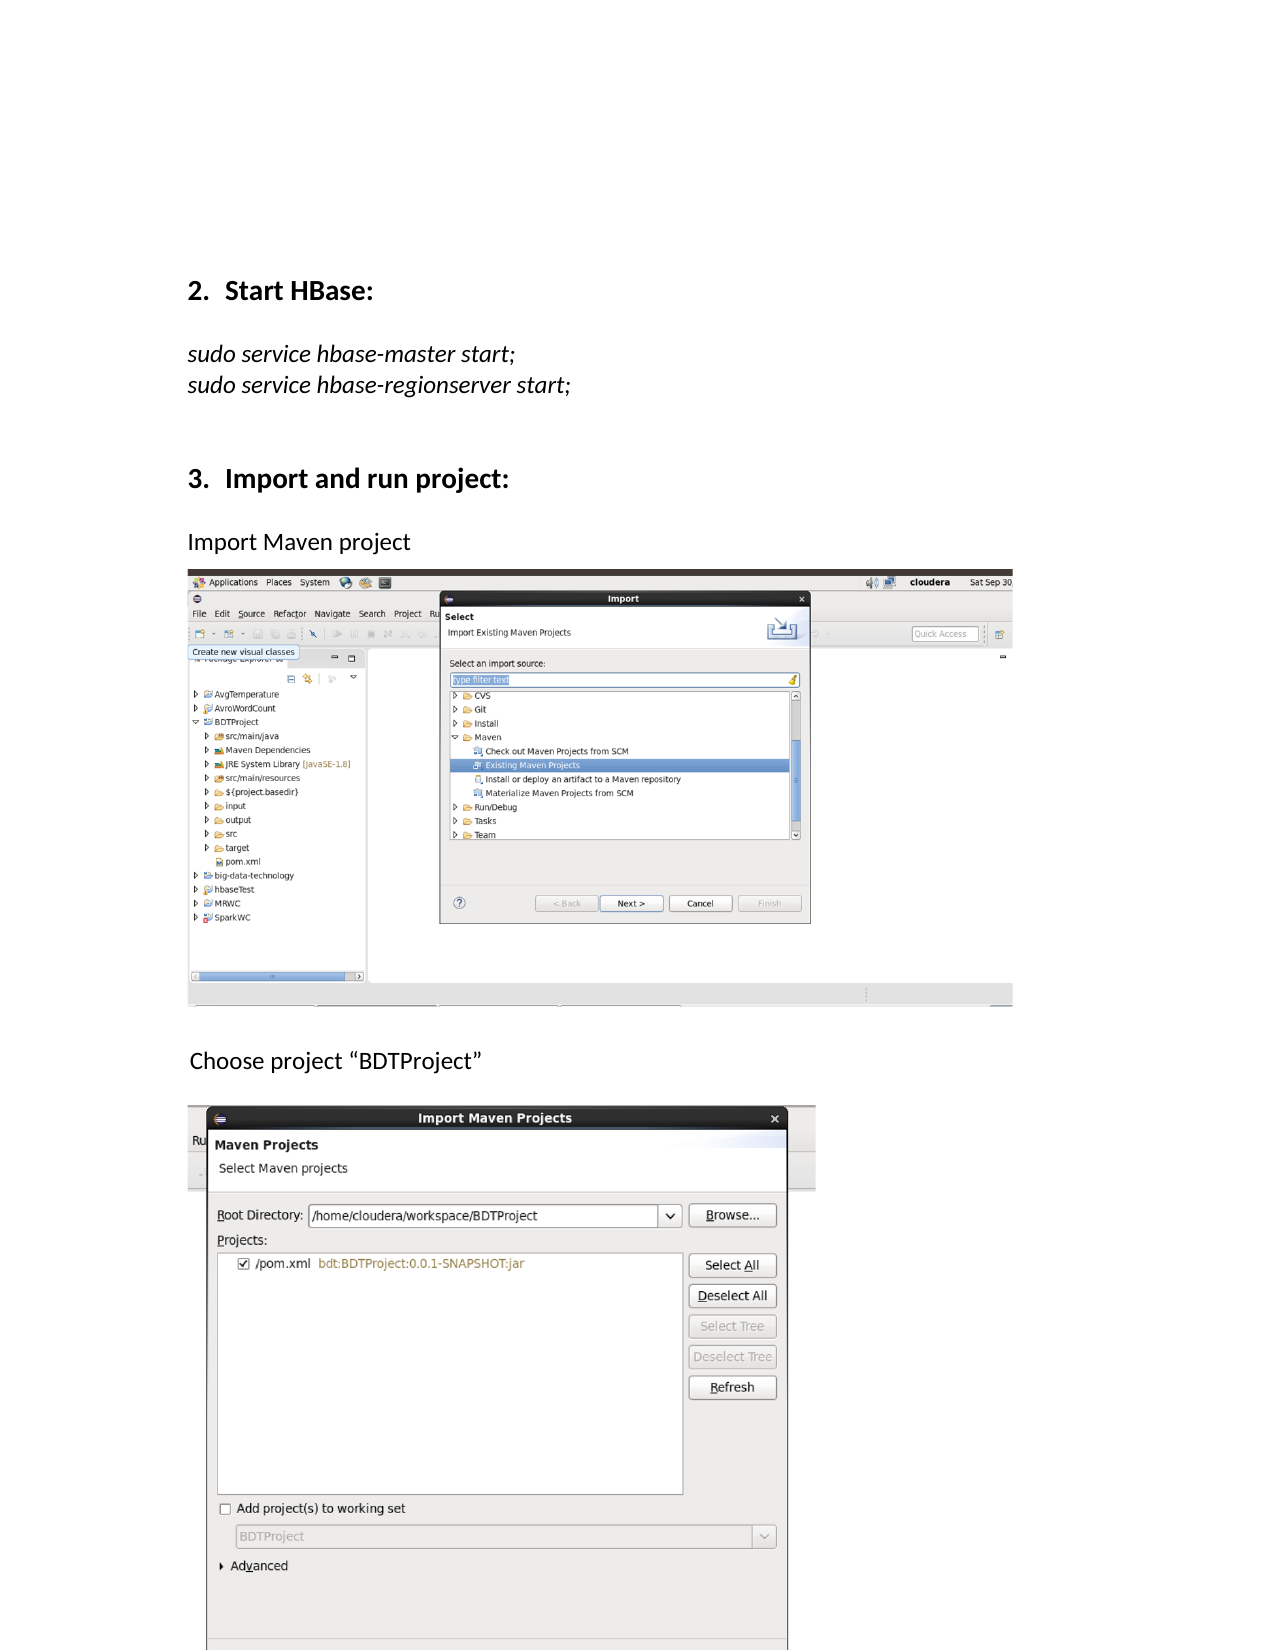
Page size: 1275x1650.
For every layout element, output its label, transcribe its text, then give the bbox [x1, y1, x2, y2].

text sudo service hbase-master start; [150, 338, 1125, 369]
text Choose project “BDTProject” [150, 1045, 1125, 1076]
list Start HBase: [187, 272, 1125, 308]
picture [187, 1105, 816, 1650]
list Import and run project: [187, 460, 1125, 496]
text Import Maven project [150, 526, 1125, 557]
picture [187, 569, 1013, 1007]
text sudo service hbase-regionserver start; [150, 369, 1125, 399]
